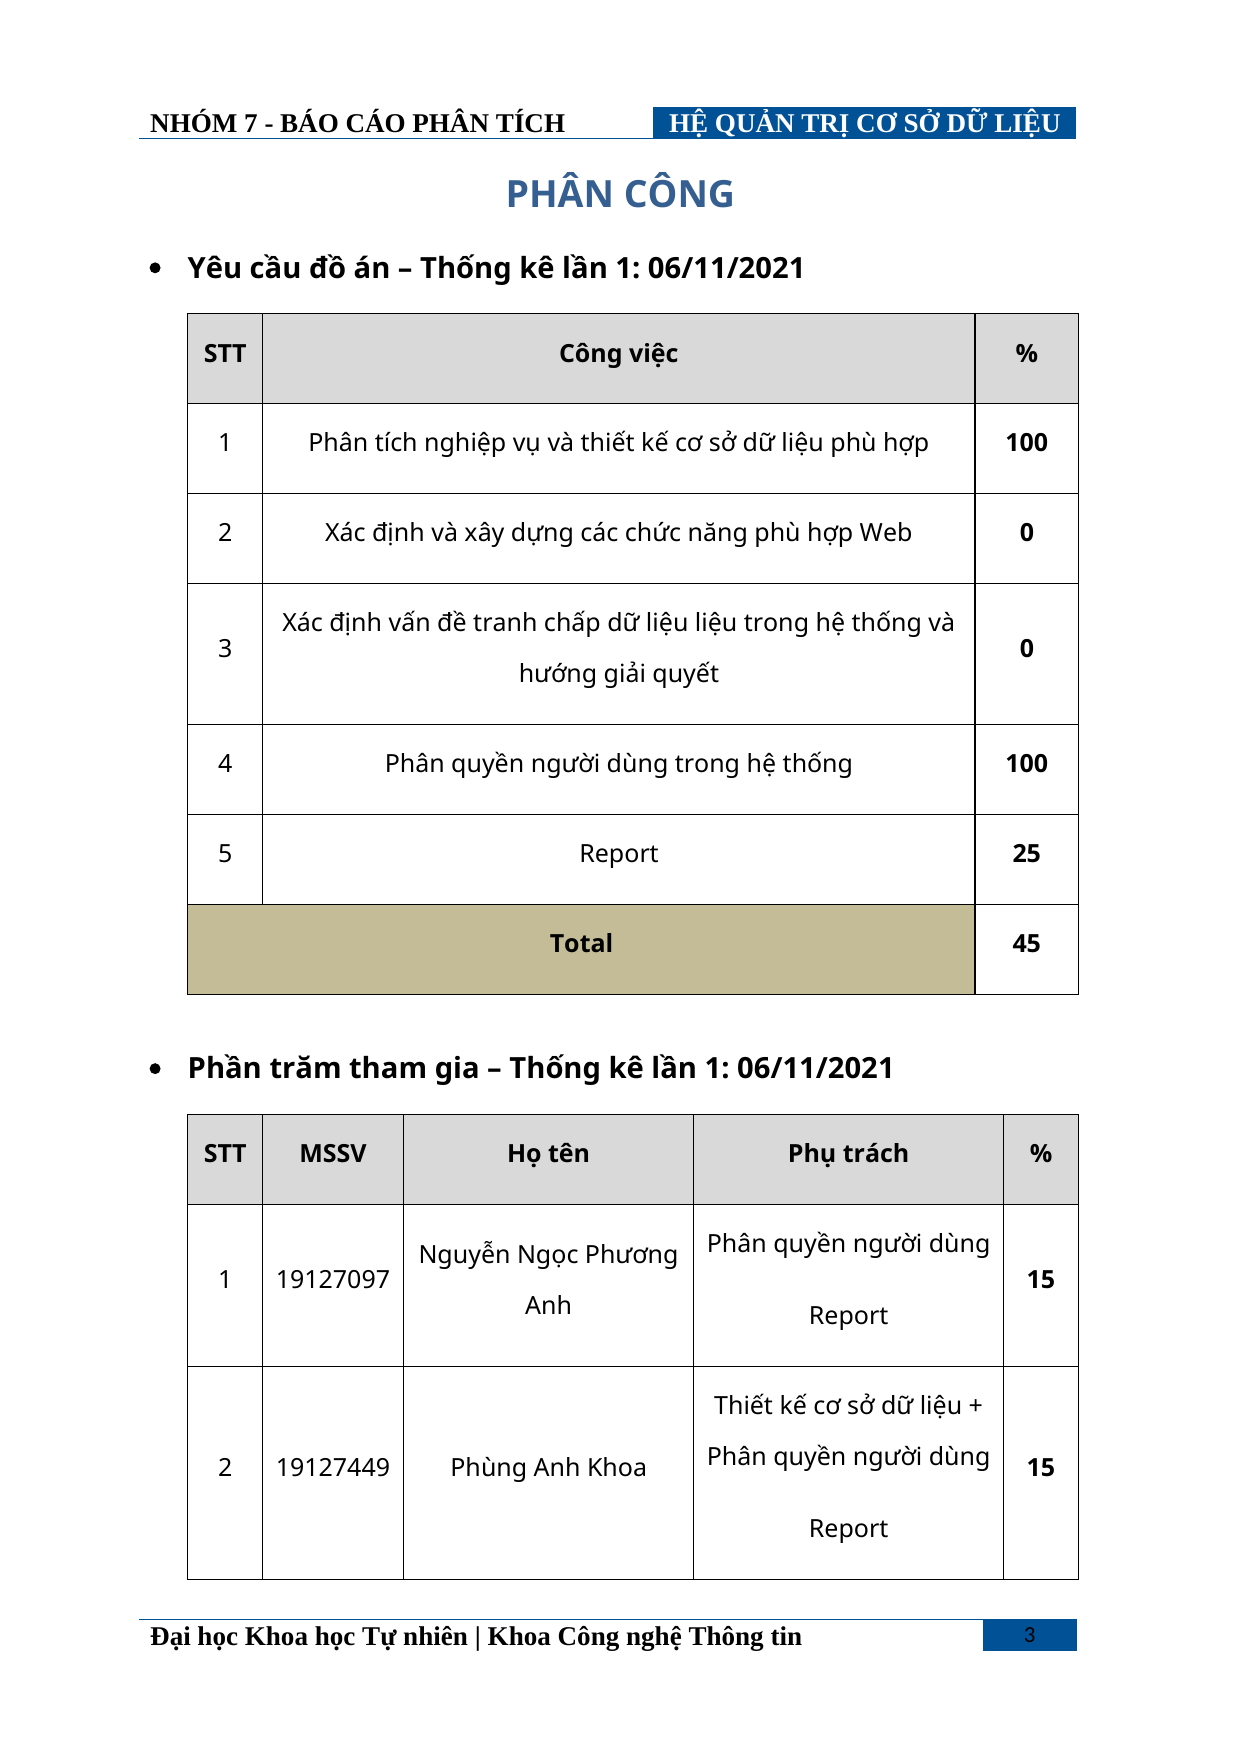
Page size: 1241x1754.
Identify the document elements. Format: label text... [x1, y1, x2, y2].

table_cell 100 [976, 404, 1078, 493]
table_cell 1 [188, 404, 262, 493]
table_cell 19127449 [263, 1367, 403, 1579]
table_cell 2 [188, 1367, 262, 1579]
table_cell 25 [976, 815, 1078, 904]
table_header Công việc [263, 314, 974, 403]
table_header STT [188, 314, 262, 403]
table_cell Total [188, 905, 974, 994]
list Yêu cầu đồ án – Thống kê lần 1: 06/11/2021 [150, 247, 1090, 287]
table_cell 15 [1004, 1205, 1078, 1366]
table_cell Phân quyền người dùng trong hệ thống [263, 725, 974, 814]
table_header MSSV [263, 1115, 403, 1204]
table_cell 0 [976, 494, 1078, 583]
table_cell 45 [976, 905, 1078, 994]
table_cell Phân quyền người dùng Report [694, 1205, 1003, 1366]
table_header Phụ trách [694, 1115, 1003, 1204]
table_cell 4 [188, 725, 262, 814]
table_cell Xác định và xây dựng các chức năng phù hợp Web [263, 494, 974, 583]
table_header Họ tên [404, 1115, 693, 1204]
table_cell 1 [188, 1205, 262, 1366]
table_cell 100 [976, 725, 1078, 814]
subtitle PHÂN CÔNG [150, 167, 1090, 218]
table_cell Phân tích nghiệp vụ và thiết kế cơ sở dữ liệu phù hợp [263, 404, 974, 493]
table_cell Xác định vấn đề tranh chấp dữ liệu liệu trong hệ thống và hướng giải quyết [263, 584, 974, 724]
table_cell Nguyễn Ngọc Phương Anh [404, 1205, 693, 1366]
table_cell Thiết kế cơ sở dữ liệu + Phân quyền người dùng Report [694, 1367, 1003, 1579]
table_cell 19127097 [263, 1205, 403, 1366]
table_header STT [188, 1115, 262, 1204]
table_cell Report [263, 815, 974, 904]
table_cell Phùng Anh Khoa [404, 1367, 693, 1579]
table_cell 0 [976, 584, 1078, 724]
table_header % [1004, 1115, 1078, 1204]
table_cell 5 [188, 815, 262, 904]
list Phần trăm tham gia – Thống kê lần 1: 06/11/2021 [150, 1048, 1090, 1087]
table_cell 2 [188, 494, 262, 583]
table_header % [976, 314, 1078, 403]
table_cell 3 [188, 584, 262, 724]
table_cell 15 [1004, 1367, 1078, 1579]
